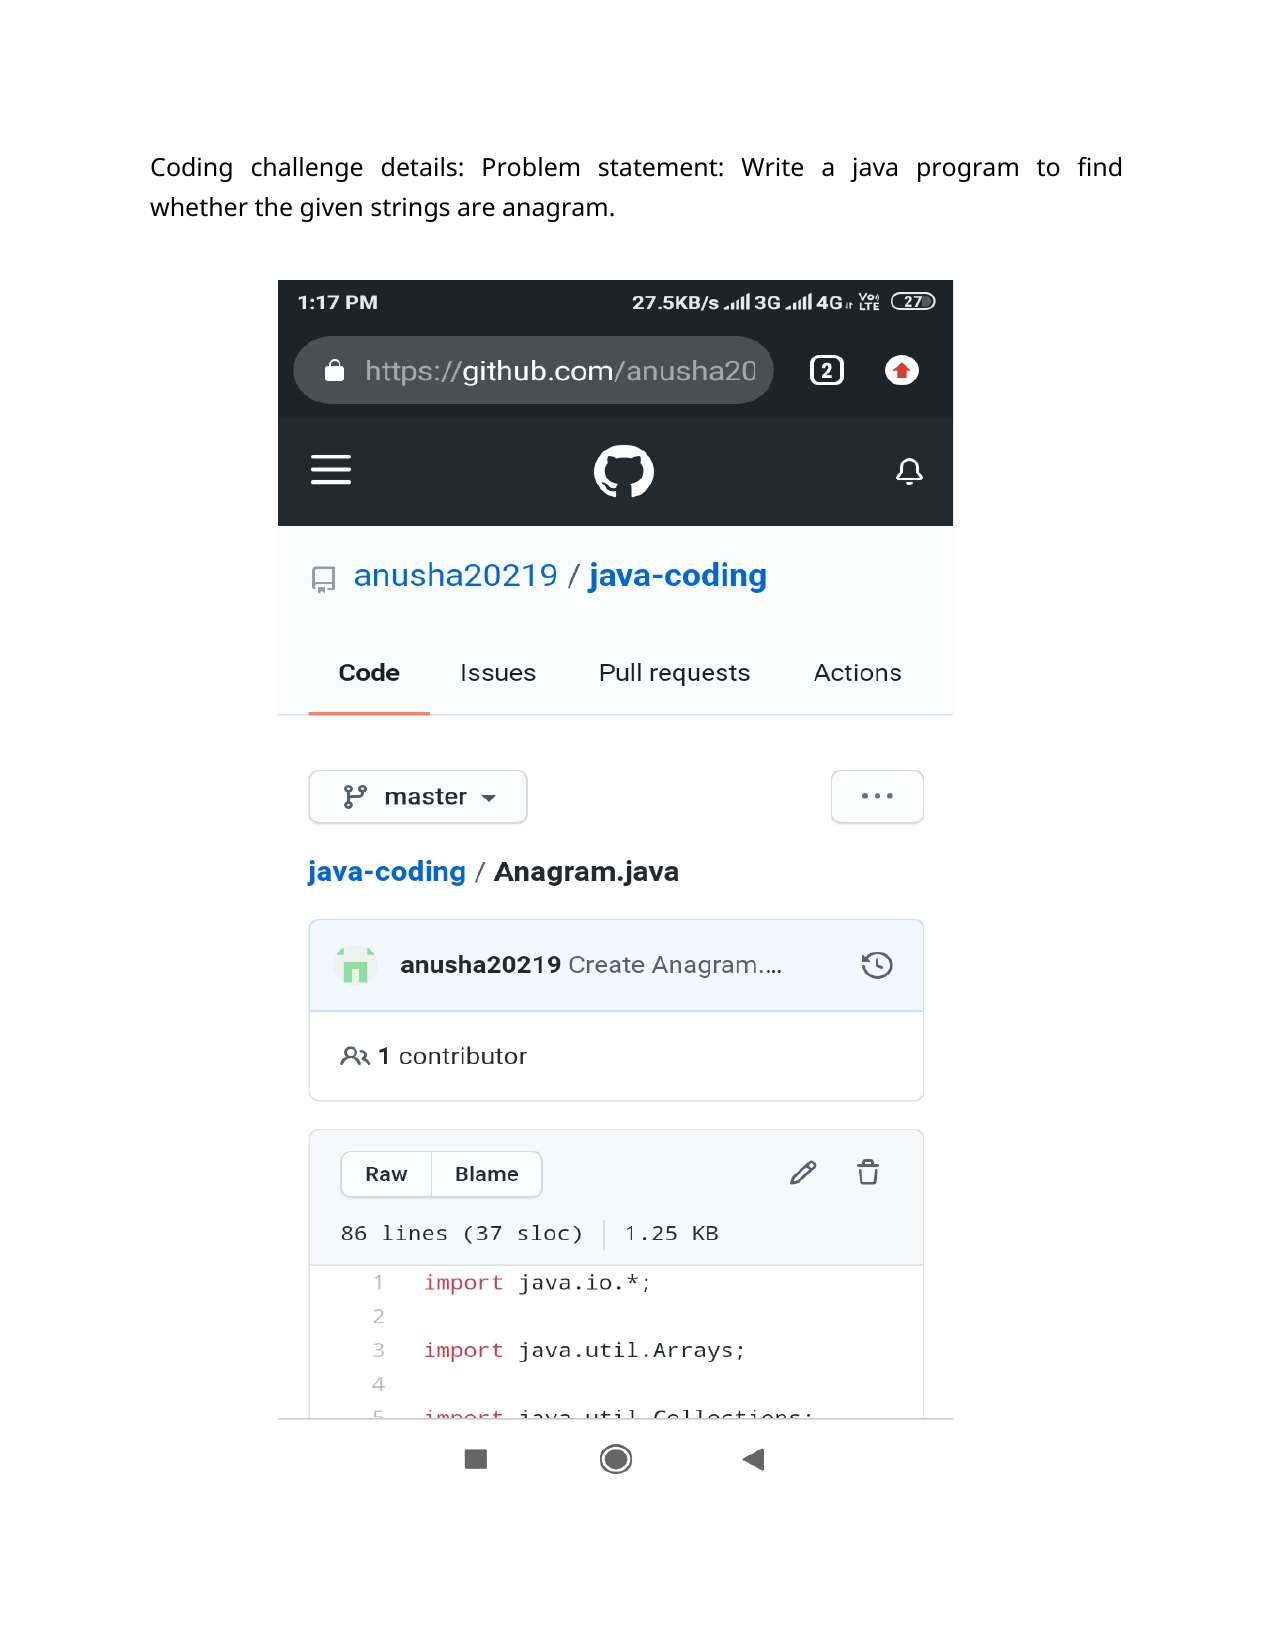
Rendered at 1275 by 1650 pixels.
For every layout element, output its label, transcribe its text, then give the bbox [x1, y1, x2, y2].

text Coding challenge details: Problem statement: Write a java program to find whether the given strings are anagram. [150, 150, 1125, 223]
picture [278, 280, 954, 1499]
